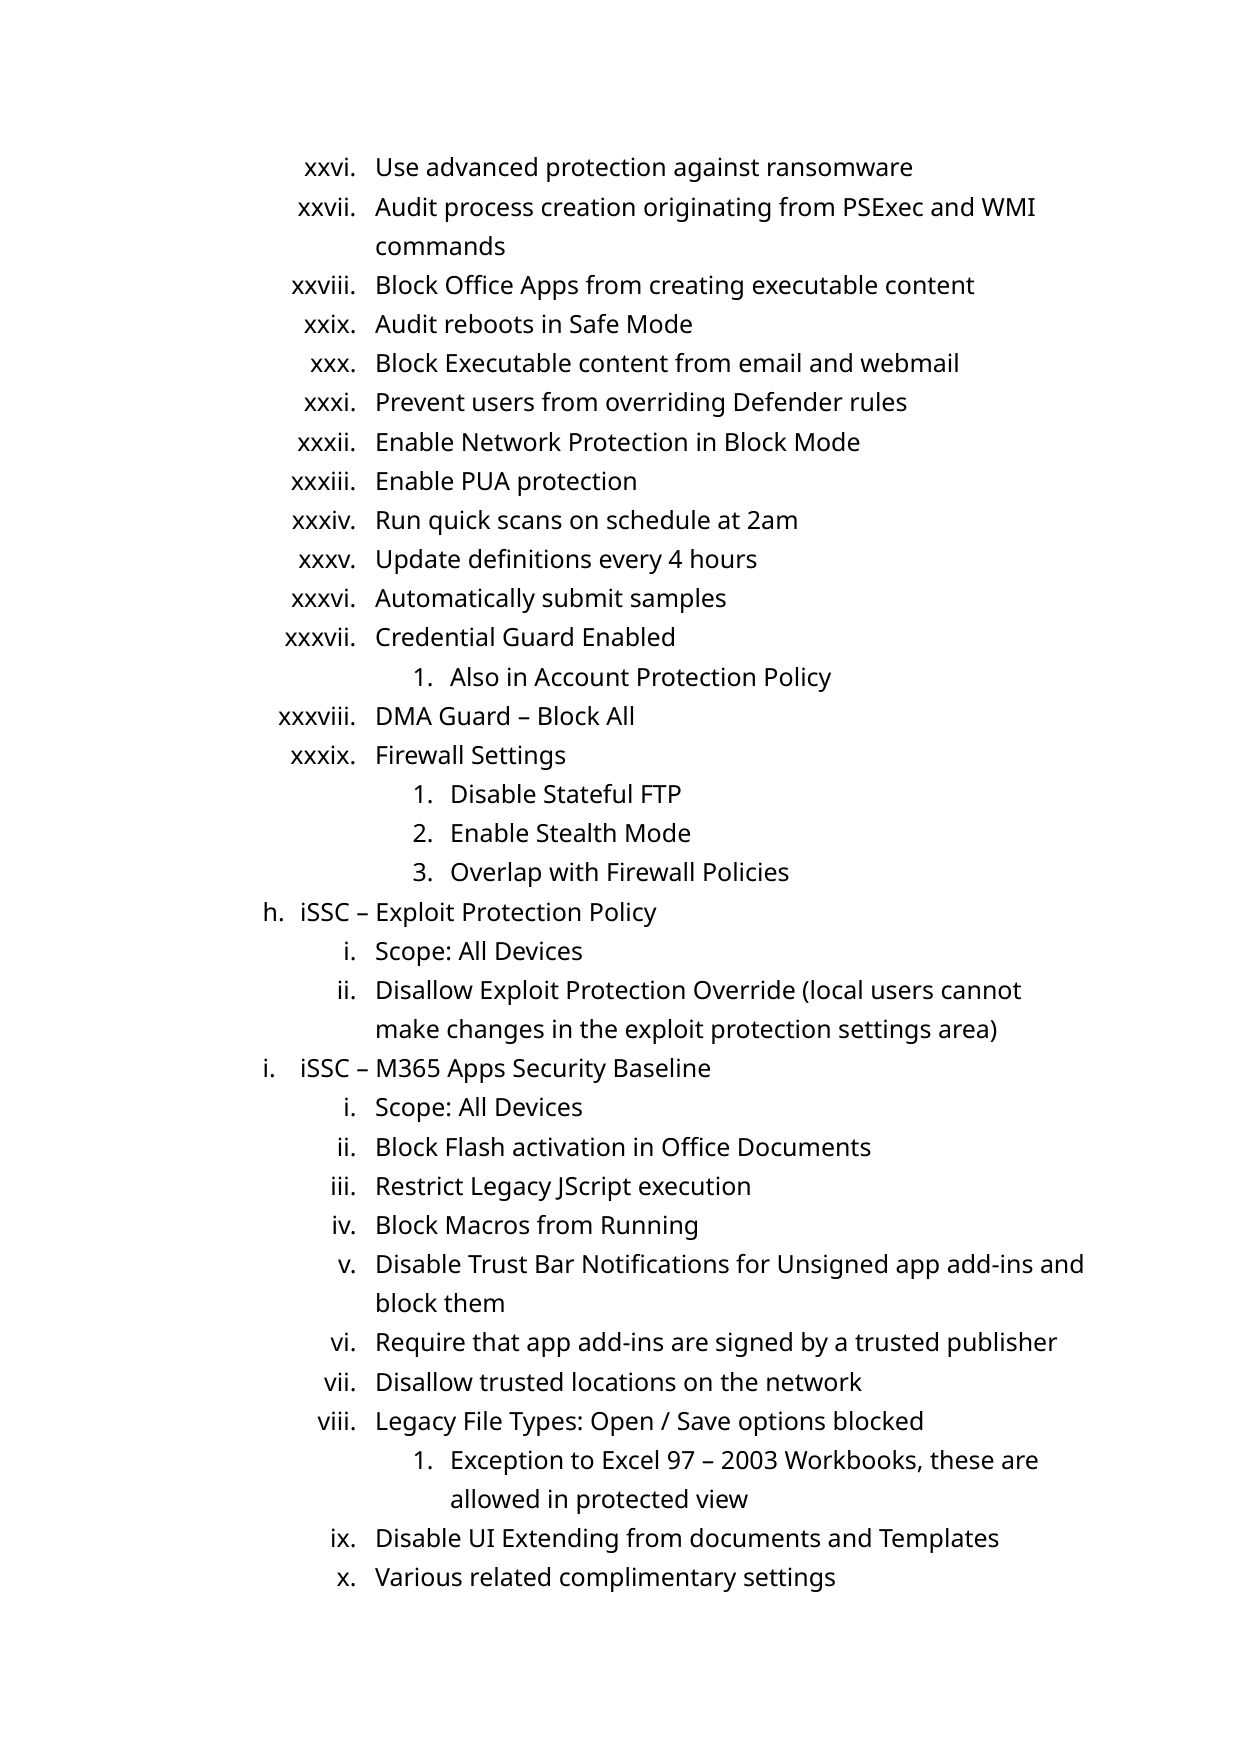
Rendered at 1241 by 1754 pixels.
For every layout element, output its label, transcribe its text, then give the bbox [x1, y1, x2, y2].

list Disable Stateful FTP [412, 777, 1090, 811]
list Audit process creation originating from PSExec and WMI commands [356, 189, 1090, 262]
list DMA Guard – Block All [356, 698, 1090, 732]
list Scope: All Devices [356, 1090, 1090, 1124]
list Prevent users from overriding Defender rules [356, 385, 1090, 419]
list iSSC – M365 Apps Security Baseline [262, 1051, 1090, 1085]
list Various related complimentary settings [356, 1560, 1090, 1594]
list Run quick scans on schedule at 2am [356, 502, 1090, 537]
list Credential Guard Enabled [356, 620, 1090, 654]
list Restrict Legacy JScript execution [356, 1168, 1090, 1202]
list Exception to Excel 97 – 2003 Workbooks, these are allowed in protected view [412, 1442, 1090, 1516]
list Firewall Settings [356, 737, 1090, 772]
list Block Flash activation in Office Documents [356, 1129, 1090, 1163]
list Disable Trust Bar Notifications for Unsigned app add-ins and block them [356, 1247, 1090, 1320]
list Disallow Exploit Protection Override (local users cannot make changes in the exploit protection settings area) [356, 972, 1090, 1046]
list Block Macros from Running [356, 1207, 1090, 1242]
list Disallow trusted locations on the network [356, 1364, 1090, 1398]
list Audit reboots in Safe Mode [356, 307, 1090, 341]
list Automatically submit samples [356, 581, 1090, 615]
list Require that app add-ins are signed by a trusted publisher [356, 1325, 1090, 1359]
list Overlap with Firewall Policies [412, 855, 1090, 889]
list Block Office Apps from creating executable content [356, 267, 1090, 302]
list Also in Account Protection Policy [412, 659, 1090, 693]
list Block Executable content from email and webmail [356, 346, 1090, 380]
list Use advanced protection against ransomware [356, 150, 1090, 184]
list Disable UI Extending from documents and Templates [356, 1521, 1090, 1555]
list Enable PUA protection [356, 463, 1090, 497]
list Enable Stealth Mode [412, 816, 1090, 850]
list iSSC – Exploit Protection Policy [262, 894, 1090, 928]
list Enable Network Protection in Block Mode [356, 424, 1090, 458]
list Scope: All Devices [356, 933, 1090, 967]
list Update definitions every 4 hours [356, 542, 1090, 576]
list Legacy File Types: Open / Save options blocked [356, 1403, 1090, 1437]
